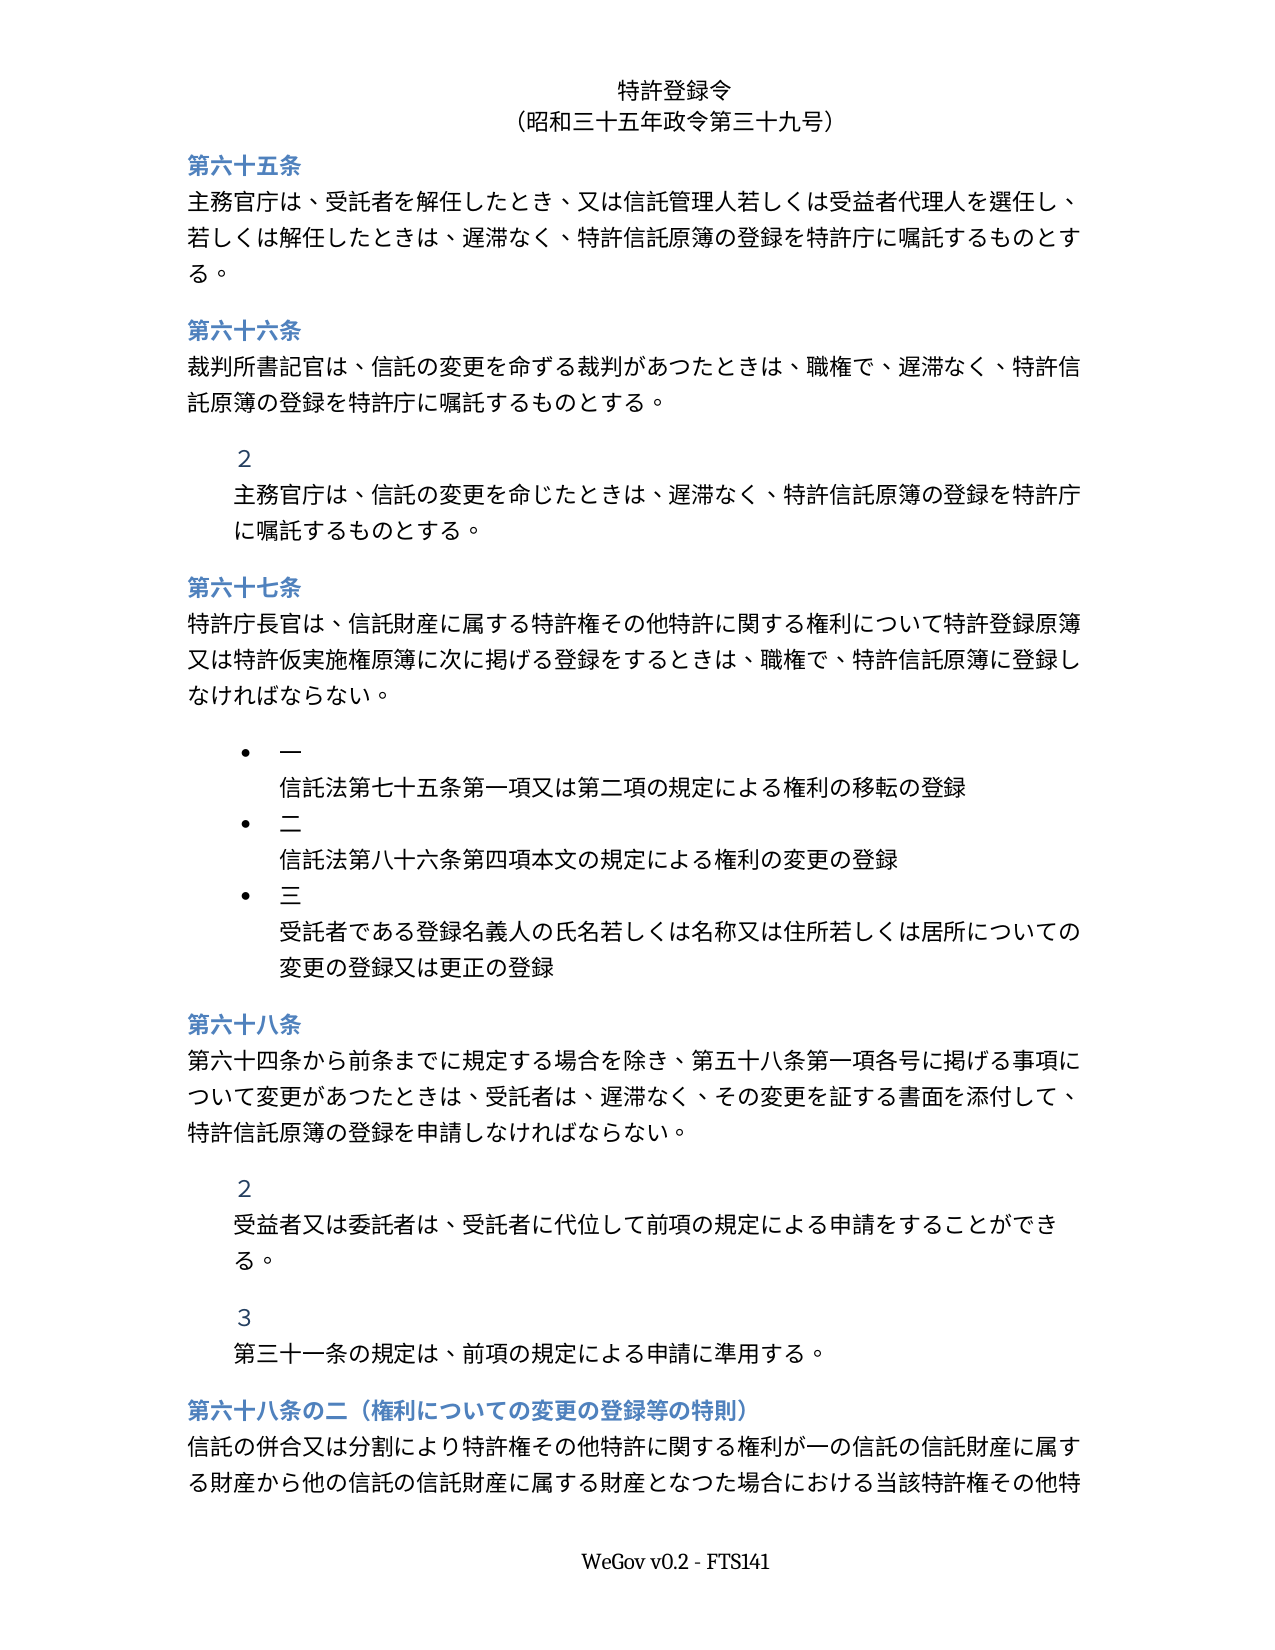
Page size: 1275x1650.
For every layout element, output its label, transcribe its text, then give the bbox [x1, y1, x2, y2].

subtitle 第六十七条 [187, 572, 1087, 603]
list 二 信託法第八十六条第四項本文の規定による権利の変更の登録 [242, 808, 1087, 876]
text 受益者又は委託者は、受託者に代位して前項の規定による申請をすることができる。 [233, 1209, 1087, 1277]
text 第六十四条から前条までに規定する場合を除き、第五十八条第一項各号に掲げる事項について変更があつたときは、受託者は、遅滞なく、その変更を証する書面を添付して、特許信託原簿の登録を申請しなければならない。 [187, 1045, 1087, 1148]
subtitle ２ [233, 443, 1087, 474]
text 特許庁長官は、信託財産に属する特許権その他特許に関する権利について特許登録原簿又は特許仮実施権原簿に次に掲げる登録をするときは、職権で、特許信託原簿に登録しなければならない。 [187, 608, 1087, 711]
text 主務官庁は、信託の変更を命じたときは、遅滞なく、特許信託原簿の登録を特許庁に嘱託するものとする。 [233, 479, 1087, 546]
list 一 信託法第七十五条第一項又は第二項の規定による権利の移転の登録 [242, 736, 1087, 804]
subtitle 第六十五条 [187, 150, 1087, 181]
subtitle ３ [233, 1302, 1087, 1333]
text 第三十一条の規定は、前項の規定による申請に準用する。 [233, 1338, 1087, 1369]
subtitle ２ [233, 1173, 1087, 1205]
text 主務官庁は、受託者を解任したとき、又は信託管理人若しくは受益者代理人を選任し、若しくは解任したときは、遅滞なく、特許信託原簿の登録を特許庁に嘱託するものとする。 [187, 186, 1087, 289]
text 裁判所書記官は、信託の変更を命ずる裁判があつたときは、職権で、遅滞なく、特許信託原簿の登録を特許庁に嘱託するものとする。 [187, 351, 1087, 418]
list 三 受託者である登録名義人の氏名若しくは名称又は住所若しくは居所についての変更の登録又は更正の登録 [242, 880, 1087, 983]
subtitle 第六十六条 [187, 314, 1087, 346]
subtitle 第六十八条 [187, 1009, 1087, 1040]
subtitle 第六十八条の二（権利についての変更の登録等の特則） [187, 1395, 1087, 1426]
